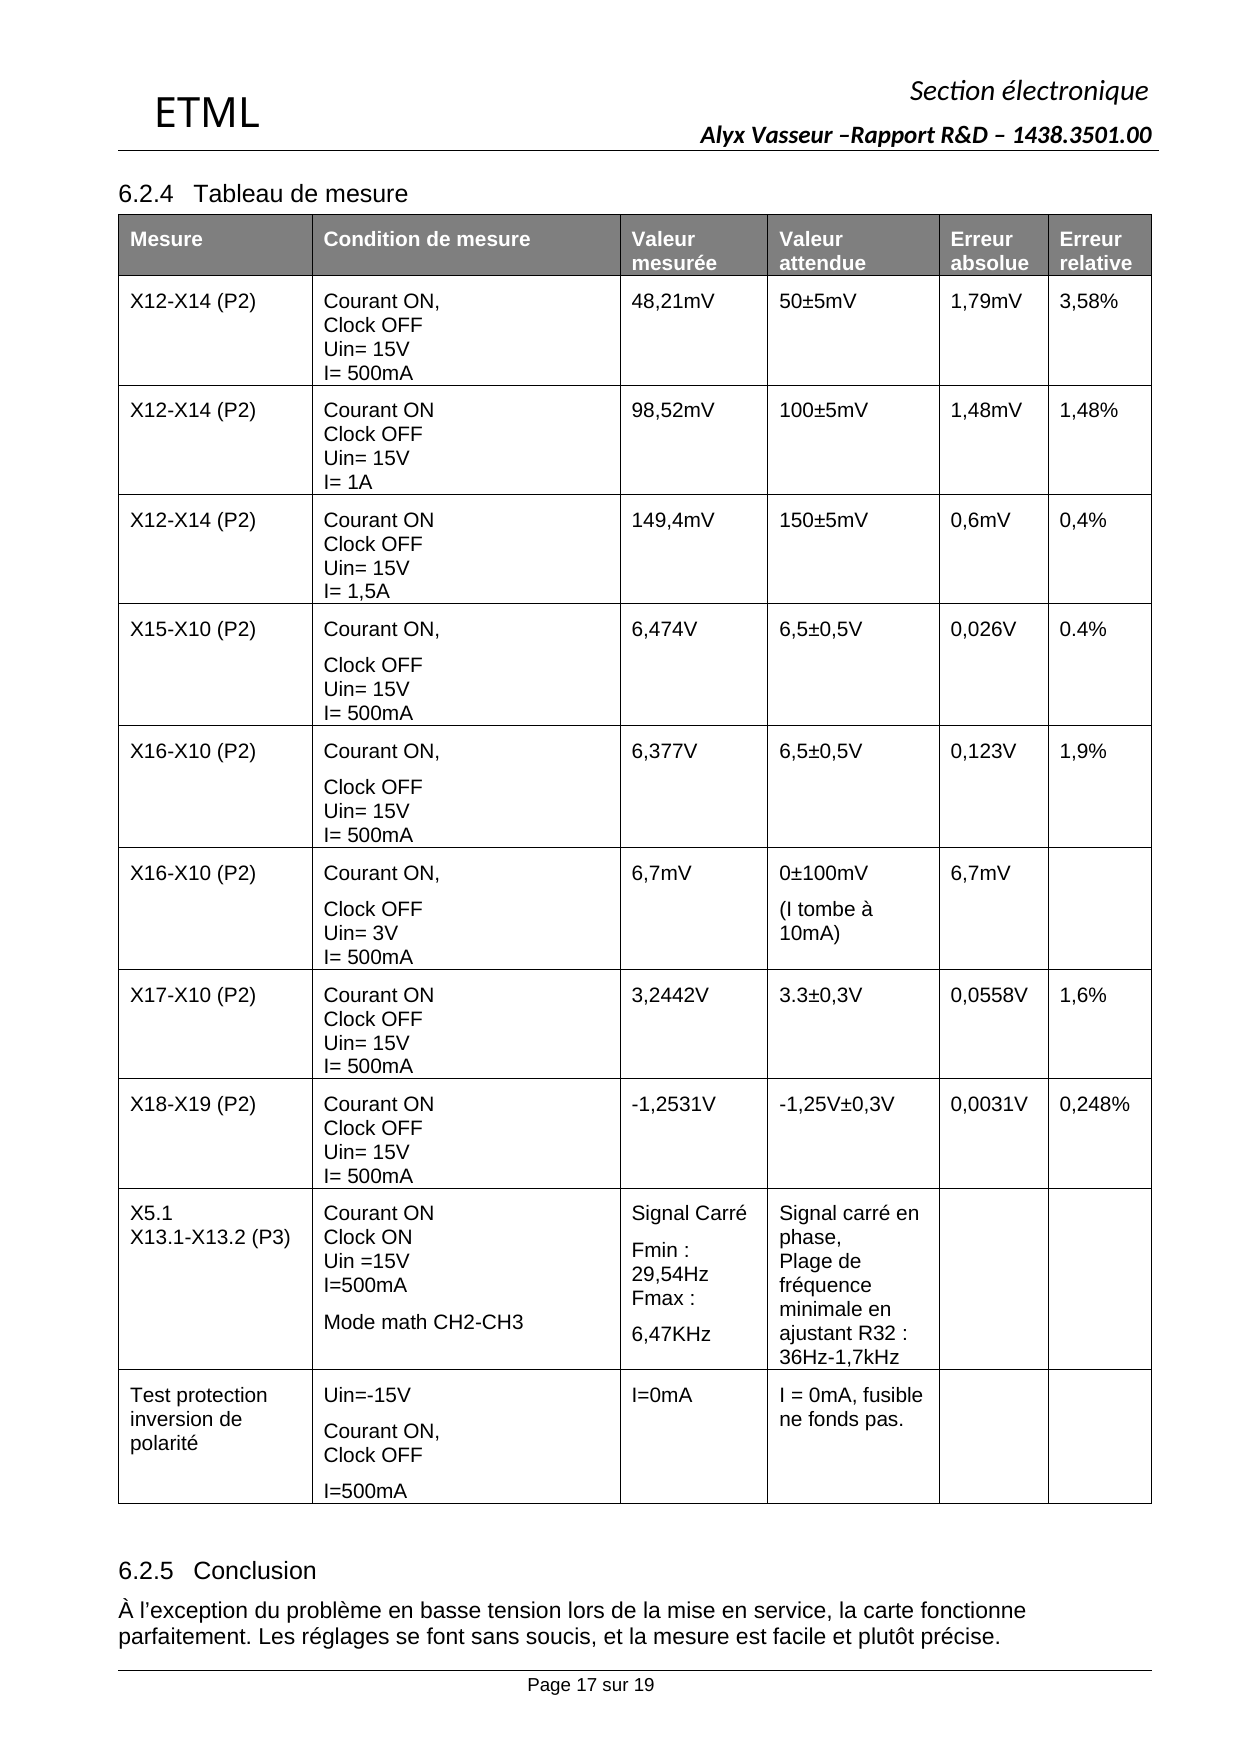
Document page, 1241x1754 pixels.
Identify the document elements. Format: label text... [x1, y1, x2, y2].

table_cell X17-X10 (P2) [119, 970, 312, 1078]
table_header Valeur attendue [768, 215, 939, 275]
table_cell X18-X19 (P2) [119, 1079, 312, 1188]
table_cell X12-X14 (P2) [119, 386, 312, 494]
table_cell 0±100mV (I tombe à 10mA) [768, 848, 939, 969]
table_header Erreur relative [1049, 215, 1151, 275]
table_cell 6,377V [621, 726, 767, 847]
table_cell Signal carré en phase, Plage de fréquence minimale en ajustant R32 : 36Hz-1,7kHz [768, 1189, 939, 1369]
table_cell 0,248% [1049, 1079, 1151, 1188]
table_cell -1,2531V [621, 1079, 767, 1188]
table_cell 0,026V [940, 604, 1048, 725]
table_cell X12-X14 (P2) [119, 276, 312, 384]
table_cell Courant ON, Clock OFF Uin= 15V I= 500mA [313, 604, 620, 725]
table_header Condition de mesure [313, 215, 620, 275]
table_cell Courant ON Clock OFF Uin= 15V I= 1A [313, 386, 620, 494]
table_cell [1049, 1370, 1151, 1503]
table_cell 1,48mV [940, 386, 1048, 494]
table_cell [940, 1370, 1048, 1503]
table_cell 3,2442V [621, 970, 767, 1078]
table_cell 1,79mV [940, 276, 1048, 384]
table_cell 3,58% [1049, 276, 1151, 384]
subtitle Tableau de mesure [118, 179, 1152, 207]
table_cell X16-X10 (P2) [119, 726, 312, 847]
table_cell Signal Carré Fmin : 29,54Hz Fmax : 6,47KHz [621, 1189, 767, 1369]
table_cell 6,5±0,5V [768, 604, 939, 725]
table_cell 1,9% [1049, 726, 1151, 847]
table_cell Courant ON, Clock OFF Uin= 3V I= 500mA [313, 848, 620, 969]
table_cell [1049, 848, 1151, 969]
table_cell 50±5mV [768, 276, 939, 384]
table_cell 150±5mV [768, 495, 939, 603]
table_cell 0,123V [940, 726, 1048, 847]
subtitle Conclusion [118, 1556, 1152, 1584]
table_cell [940, 1189, 1048, 1369]
table_cell X12-X14 (P2) [119, 495, 312, 603]
table_cell 0.4% [1049, 604, 1151, 725]
table_cell 48,21mV [621, 276, 767, 384]
table_cell Test protection inversion de polarité [119, 1370, 312, 1503]
table_cell I=0mA [621, 1370, 767, 1503]
table_cell 6,7mV [621, 848, 767, 969]
table_cell 0,6mV [940, 495, 1048, 603]
table_cell 149,4mV [621, 495, 767, 603]
table_cell X5.1 X13.1-X13.2 (P3) [119, 1189, 312, 1369]
table_cell 6,474V [621, 604, 767, 725]
text À l’exception du problème en basse tension lors de la mise en service, la carte fonctionne parfaitement. Les réglages se font sans soucis, et la mesure est facile et plutôt précise. [118, 1597, 1152, 1649]
table_cell Courant ON Clock OFF Uin= 15V I= 500mA [313, 970, 620, 1078]
table_cell 98,52mV [621, 386, 767, 494]
table_header Erreur absolue [940, 215, 1048, 275]
table_cell 1,48% [1049, 386, 1151, 494]
table_cell 100±5mV [768, 386, 939, 494]
table_cell Courant ON Clock ON Uin =15V I=500mA Mode math CH2-CH3 [313, 1189, 620, 1369]
table_cell Courant ON, Clock OFF Uin= 15V I= 500mA [313, 726, 620, 847]
table_cell Courant ON Clock OFF Uin= 15V I= 1,5A [313, 495, 620, 603]
table_cell 1,6% [1049, 970, 1151, 1078]
table_cell Courant ON, Clock OFF Uin= 15V I= 500mA [313, 276, 620, 384]
table_cell Uin=-15V Courant ON, Clock OFF I=500mA [313, 1370, 620, 1503]
table_cell I = 0mA, fusible ne fonds pas. [768, 1370, 939, 1503]
table_cell 0,4% [1049, 495, 1151, 603]
table_cell 0,0558V [940, 970, 1048, 1078]
table_cell Courant ON Clock OFF Uin= 15V I= 500mA [313, 1079, 620, 1188]
table_cell 0,0031V [940, 1079, 1048, 1188]
table_cell -1,25V±0,3V [768, 1079, 939, 1188]
table_cell 3.3±0,3V [768, 970, 939, 1078]
table_cell X15-X10 (P2) [119, 604, 312, 725]
table_cell 6,7mV [940, 848, 1048, 969]
table_cell [1049, 1189, 1151, 1369]
table_cell X16-X10 (P2) [119, 848, 312, 969]
table_header Mesure [119, 215, 312, 275]
table_header Valeur mesurée [621, 215, 767, 275]
table_cell 6,5±0,5V [768, 726, 939, 847]
